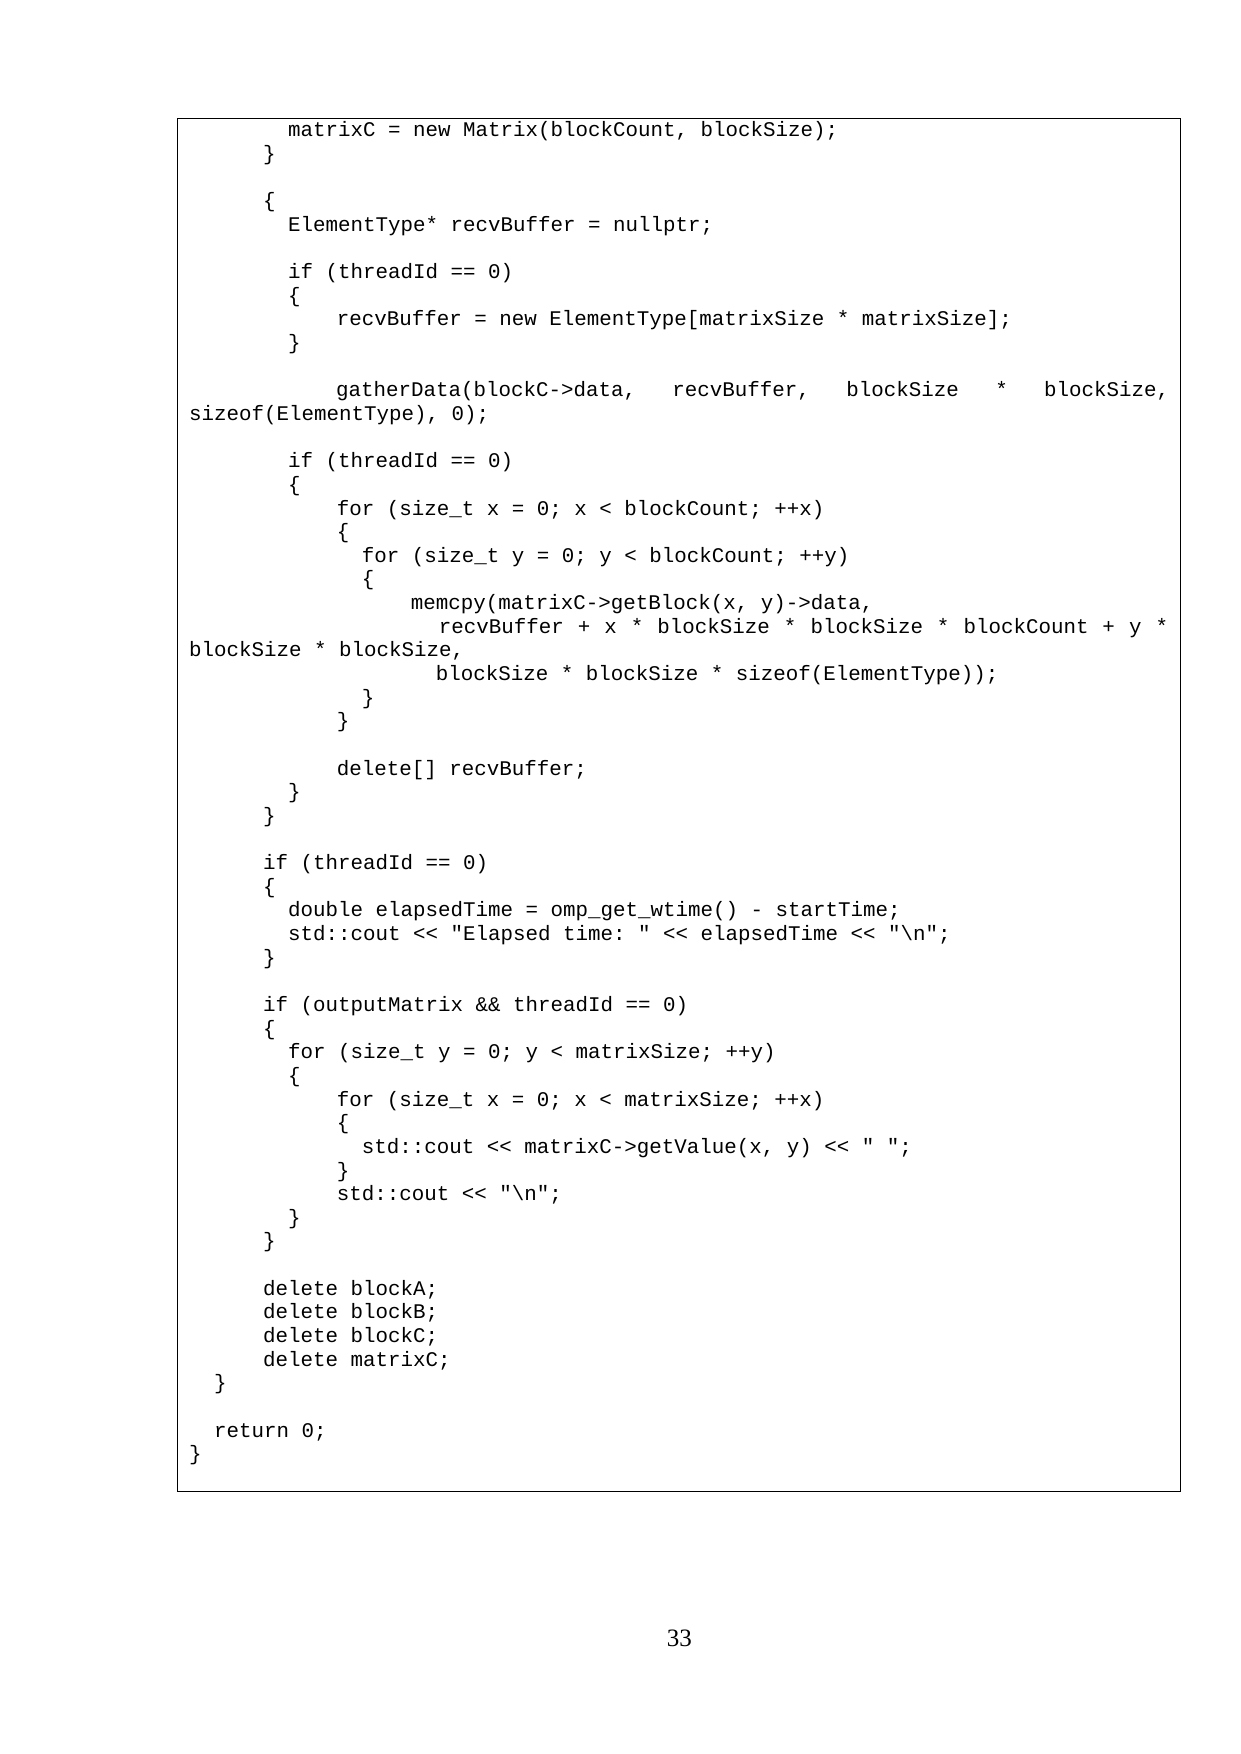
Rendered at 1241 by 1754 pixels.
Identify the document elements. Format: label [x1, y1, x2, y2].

table_header [178, 119, 1180, 1491]
